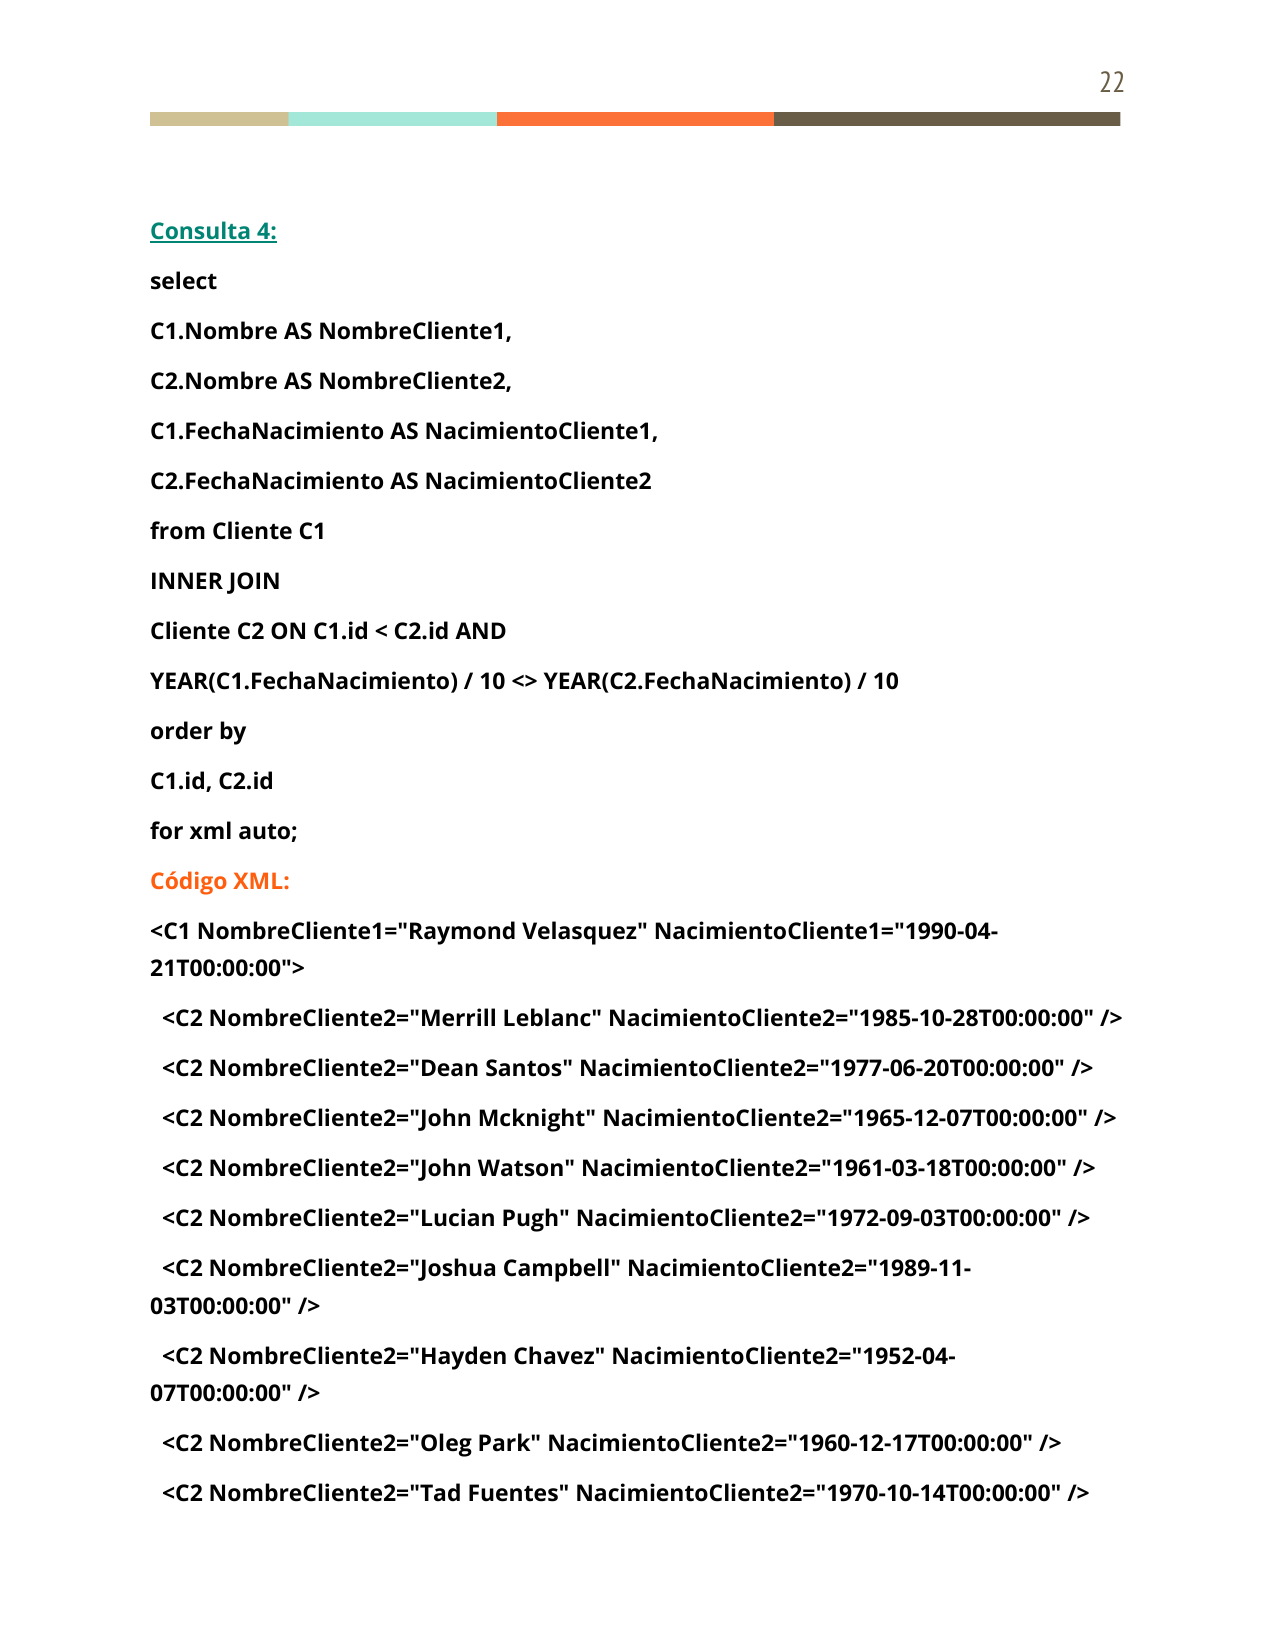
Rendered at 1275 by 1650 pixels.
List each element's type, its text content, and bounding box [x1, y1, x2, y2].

text C2.Nombre AS NombreCliente2, [150, 365, 1125, 396]
text YEAR(C1.FechaNacimiento) / 10 <> YEAR(C2.FechaNacimiento) / 10 [150, 665, 1125, 696]
text <C2 NombreCliente2="Lucian Pugh" NacimientoCliente2="1972-09-03T00:00:00" /> [150, 1202, 1125, 1233]
text <C2 NombreCliente2="Joshua Campbell" NacimientoCliente2="1989-11-03T00:00:00" /> [150, 1252, 1125, 1321]
text order by [150, 715, 1125, 746]
text for xml auto; [150, 815, 1125, 846]
picture [150, 112, 1121, 126]
text INNER JOIN [150, 565, 1125, 596]
text Consulta 4: [150, 215, 1125, 246]
text C1.Nombre AS NombreCliente1, [150, 315, 1125, 346]
text from Cliente C1 [150, 515, 1125, 546]
text <C2 NombreCliente2="John Mcknight" NacimientoCliente2="1965-12-07T00:00:00" /> [150, 1102, 1125, 1133]
text Código XML: [150, 865, 1125, 896]
text <C2 NombreCliente2="John Watson" NacimientoCliente2="1961-03-18T00:00:00" /> [150, 1152, 1125, 1183]
text <C2 NombreCliente2="Hayden Chavez" NacimientoCliente2="1952-04-07T00:00:00" /> [150, 1340, 1125, 1408]
text <C2 NombreCliente2="Dean Santos" NacimientoCliente2="1977-06-20T00:00:00" /> [150, 1052, 1125, 1083]
text <C2 NombreCliente2="Oleg Park" NacimientoCliente2="1960-12-17T00:00:00" /> [150, 1427, 1125, 1458]
text C2.FechaNacimiento AS NacimientoCliente2 [150, 465, 1125, 496]
text <C2 NombreCliente2="Merrill Leblanc" NacimientoCliente2="1985-10-28T00:00:00" /> [150, 1002, 1125, 1033]
text C1.id, C2.id [150, 765, 1125, 796]
text select [150, 265, 1125, 296]
text C1.FechaNacimiento AS NacimientoCliente1, [150, 415, 1125, 446]
text Cliente C2 ON C1.id < C2.id AND [150, 615, 1125, 646]
text <C2 NombreCliente2="Tad Fuentes" NacimientoCliente2="1970-10-14T00:00:00" /> [150, 1477, 1125, 1508]
text <C1 NombreCliente1="Raymond Velasquez" NacimientoCliente1="1990-04-21T00:00:00"> [150, 915, 1125, 983]
